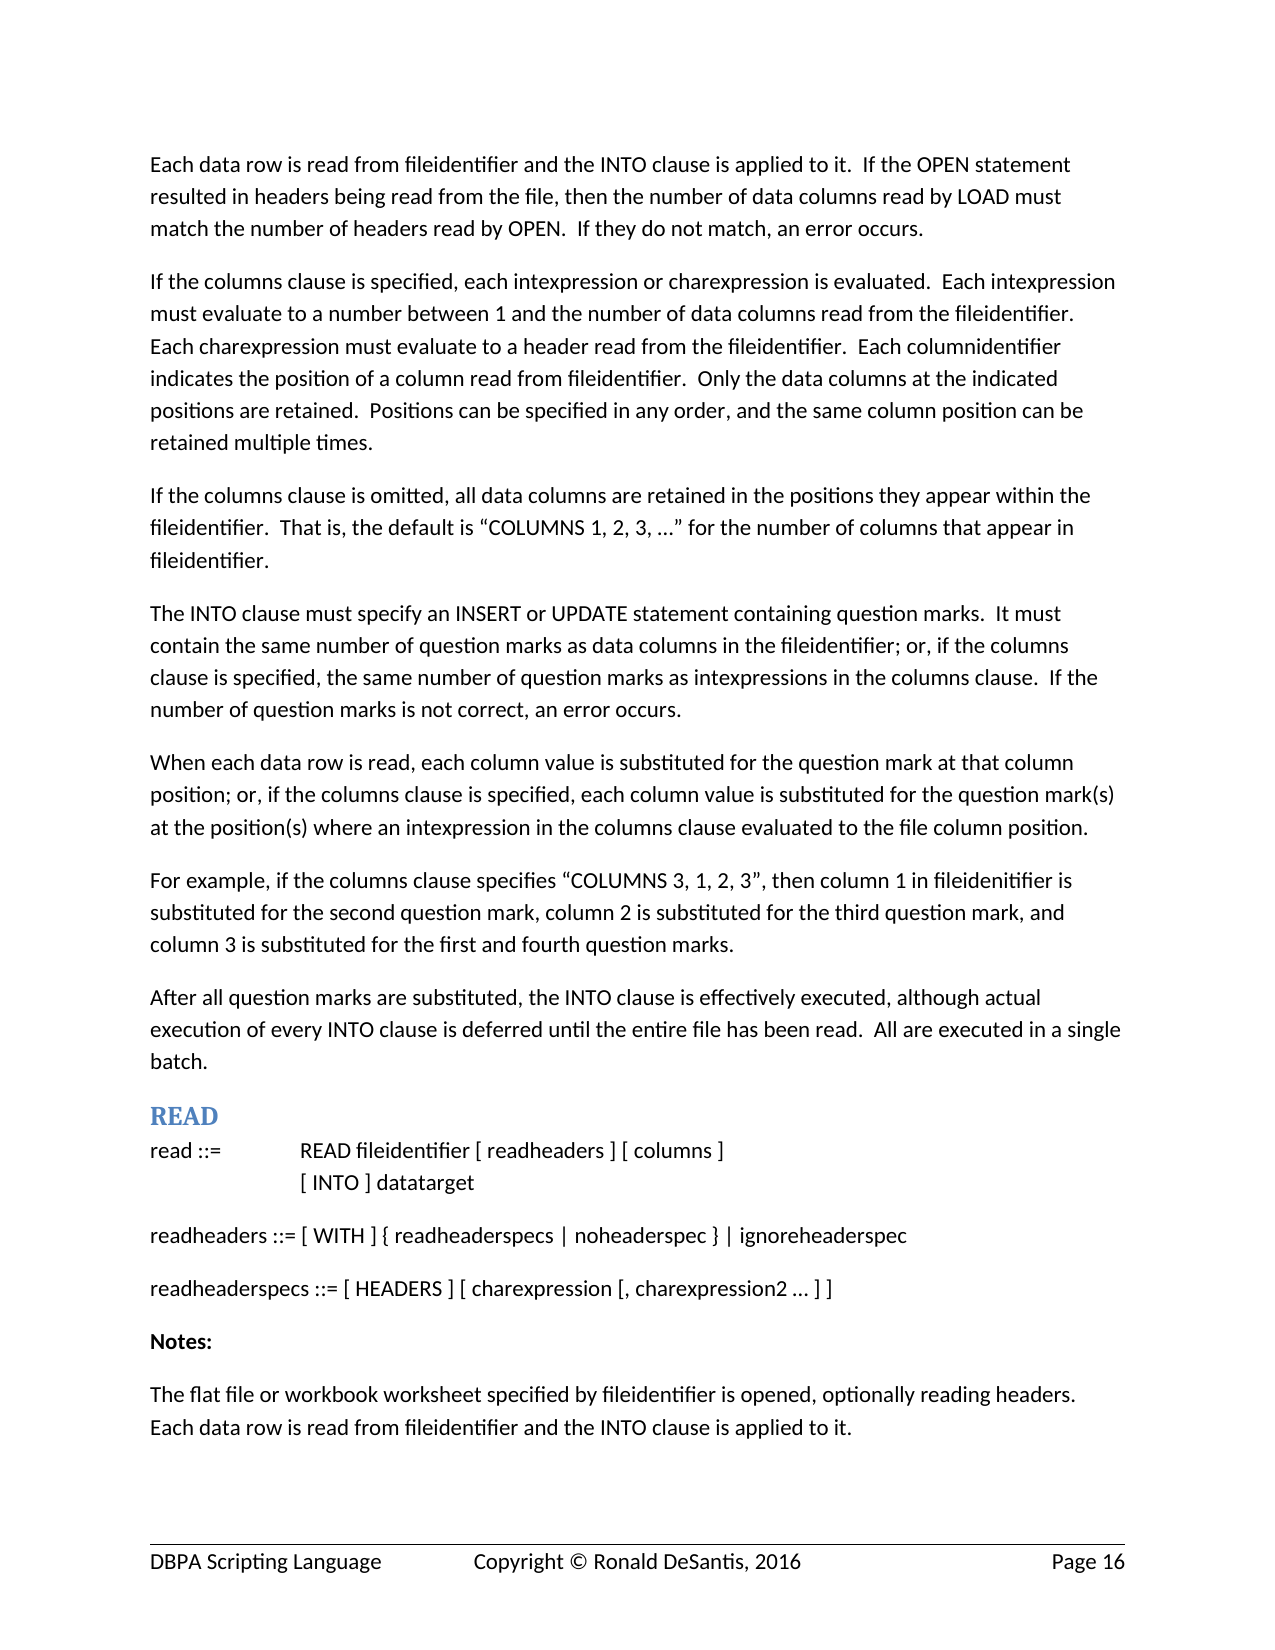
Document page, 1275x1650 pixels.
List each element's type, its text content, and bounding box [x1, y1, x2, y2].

text Notes: [150, 1327, 1125, 1356]
text Each data row is read from fileidentifier and the INTO clause is applied to it. If the OPEN statement resulted in headers being read from the file, then the number of data columns read by LOAD must match the number of headers read by OPEN. If they do not match, an error occurs. [150, 150, 1125, 242]
text readheaderspecs ::= [ HEADERS ] [ charexpression [, charexpression2 … ] ] [150, 1274, 1125, 1302]
text For example, if the columns clause specifies “COLUMNS 3, 1, 2, 3”, then column 1 in fileidenitifier is substituted for the second question mark, column 2 is substituted for the third question mark, and column 3 is substituted for the first and fourth question marks. [150, 866, 1125, 958]
text If the columns clause is omitted, all data columns are retained in the positions they appear within the fileidentifier. That is, the default is “COLUMNS 1, 2, 3, …” for the number of columns that appear in fileidentifier. [150, 481, 1125, 574]
text When each data row is read, each column value is substituted for the question mark at that column position; or, if the columns clause is specified, each column value is substituted for the question mark(s) at the position(s) where an intexpression in the columns clause evaluated to the file column position. [150, 748, 1125, 841]
subtitle READ [150, 1101, 1125, 1132]
text readheaders ::= [ WITH ] { readheaderspecs | noheaderspec } | ignoreheaderspec [150, 1221, 1125, 1249]
text After all question marks are substituted, the INTO clause is effectively executed, although actual execution of every INTO clause is deferred until the entire file has been read. All are executed in a single batch. [150, 983, 1125, 1076]
text The INTO clause must specify an INSERT or UPDATE statement containing question marks. It must contain the same number of question marks as data columns in the fileidentifier; or, if the columns clause is specified, the same number of question marks as intexpressions in the columns clause. If the number of question marks is not correct, an error occurs. [150, 599, 1125, 723]
text The flat file or workbook worksheet specified by fileidentifier is opened, optionally reading headers. Each data row is read from fileidentifier and the INTO clause is applied to it. [150, 1381, 1125, 1441]
text If the columns clause is specified, each intexpression or charexpression is evaluated. Each intexpression must evaluate to a number between 1 and the number of data columns read from the fileidentifier. Each charexpression must evaluate to a header read from the fileidentifier. Each columnidentifier indicates the position of a column read from fileidentifier. Only the data columns at the indicated positions are retained. Positions can be specified in any order, and the same column position can be retained multiple times. [150, 267, 1125, 456]
text read ::= READ fileidentifier [ readheaders ] [ columns ] [ INTO ] datatarget [150, 1136, 1125, 1196]
